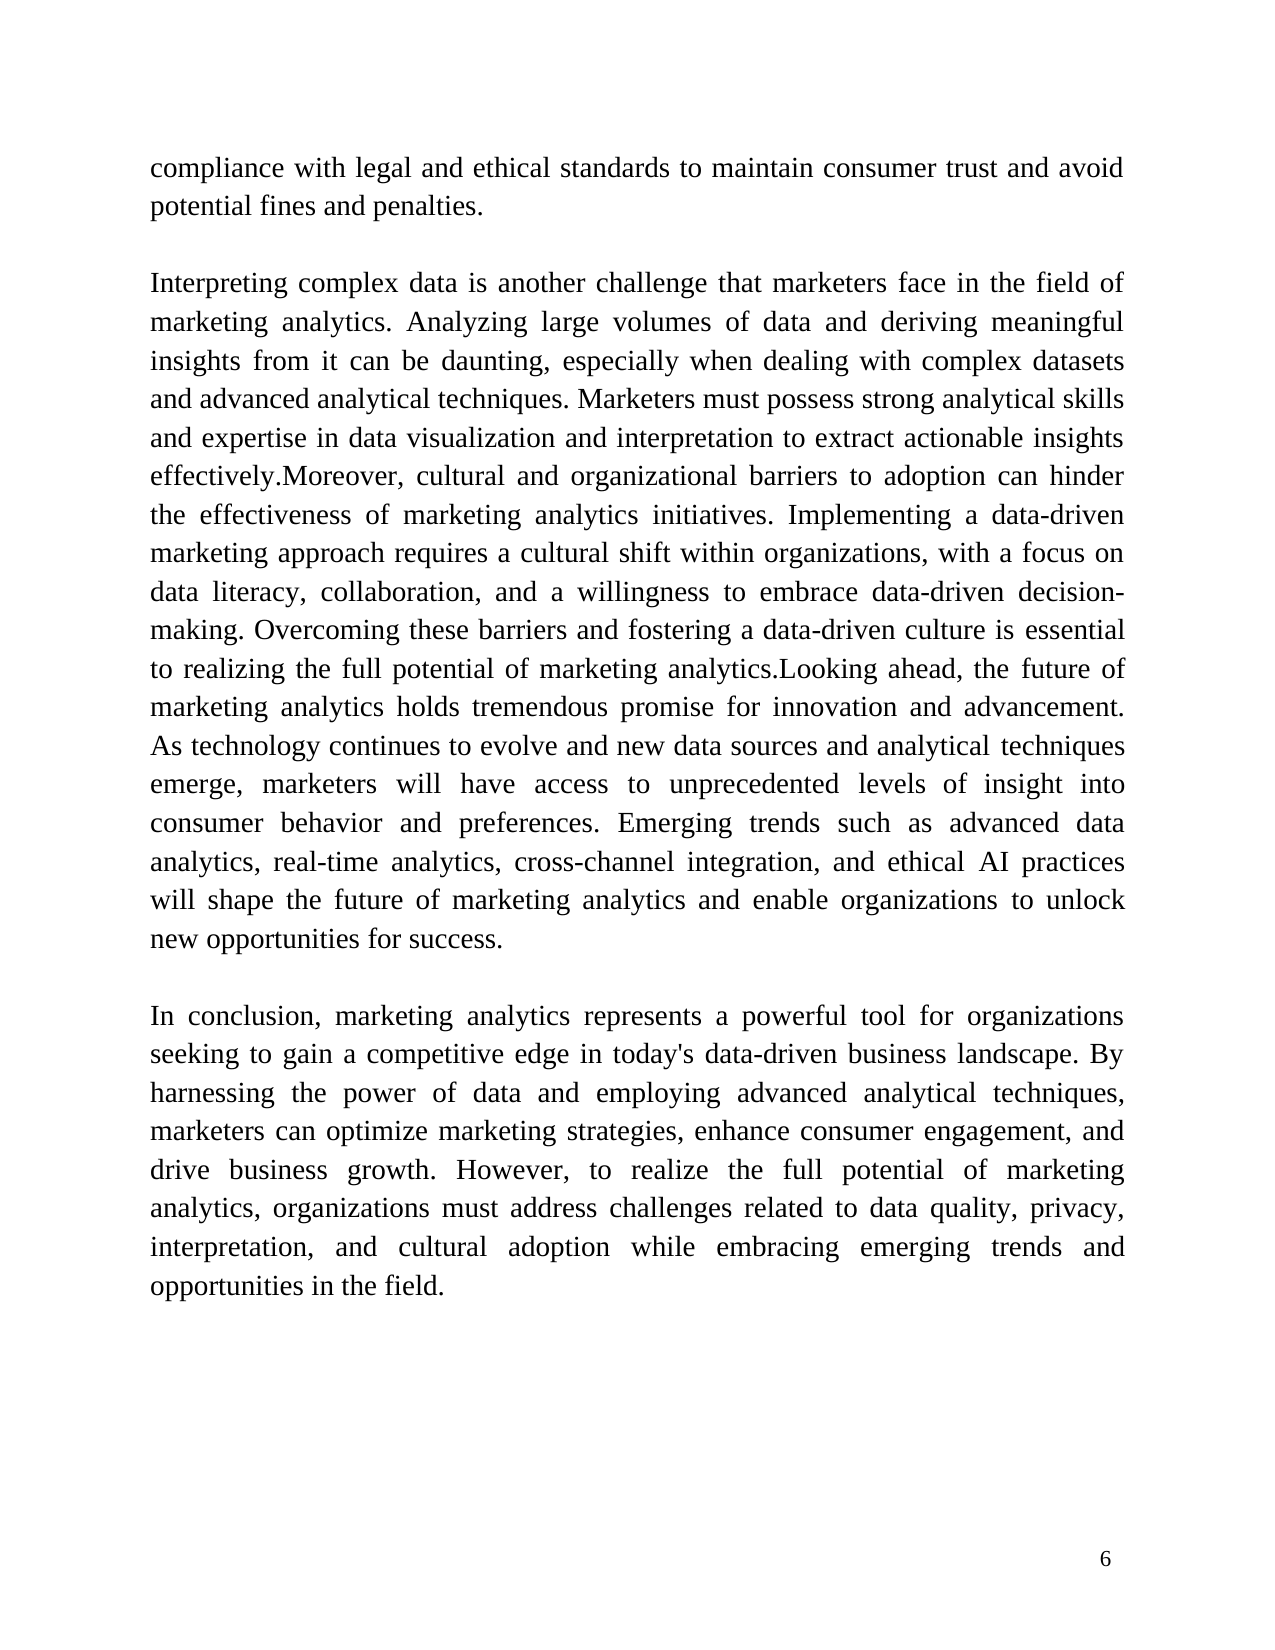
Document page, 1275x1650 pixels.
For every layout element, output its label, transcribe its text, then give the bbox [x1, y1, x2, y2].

text In conclusion, marketing analytics represents a powerful tool for organizations seeking to gain a competitive edge in today's data-driven business landscape. By harnessing the power of data and employing advanced analytical techniques, marketers can optimize marketing strategies, enhance consumer engagement, and drive business growth. However, to realize the full potential of marketing analytics, organizations must address challenges related to data quality, privacy, interpretation, and cultural adoption while embracing emerging trends and opportunities in the field. [150, 998, 1125, 1301]
text Interpreting complex data is another challenge that marketers face in the field of marketing analytics. Analyzing large volumes of data and deriving meaningful insights from it can be daunting, especially when dealing with complex datasets and advanced analytical techniques. Marketers must possess strong analytical skills and expertise in data visualization and interpretation to extract actionable insights effectively.Moreover, cultural and organizational barriers to adoption can hinder the effectiveness of marketing analytics initiatives. Implementing a data-driven marketing approach requires a cultural shift within organizations, with a focus on data literacy, collaboration, and a willingness to embrace data-driven decision-making. Overcoming these barriers and fostering a data-driven culture is essential to realizing the full potential of marketing analytics.Looking ahead, the future of marketing analytics holds tremendous promise for innovation and advancement. As technology continues to evolve and new data sources and analytical techniques emerge, marketers will have access to unprecedented levels of insight into consumer behavior and preferences. Emerging trends such as advanced data analytics, real-time analytics, cross-channel integration, and ethical AI practices will shape the future of marketing analytics and enable organizations to unlock new opportunities for success. [150, 266, 1125, 954]
text compliance with legal and ethical standards to maintain consumer trust and avoid potential fines and penalties. [150, 150, 1125, 222]
